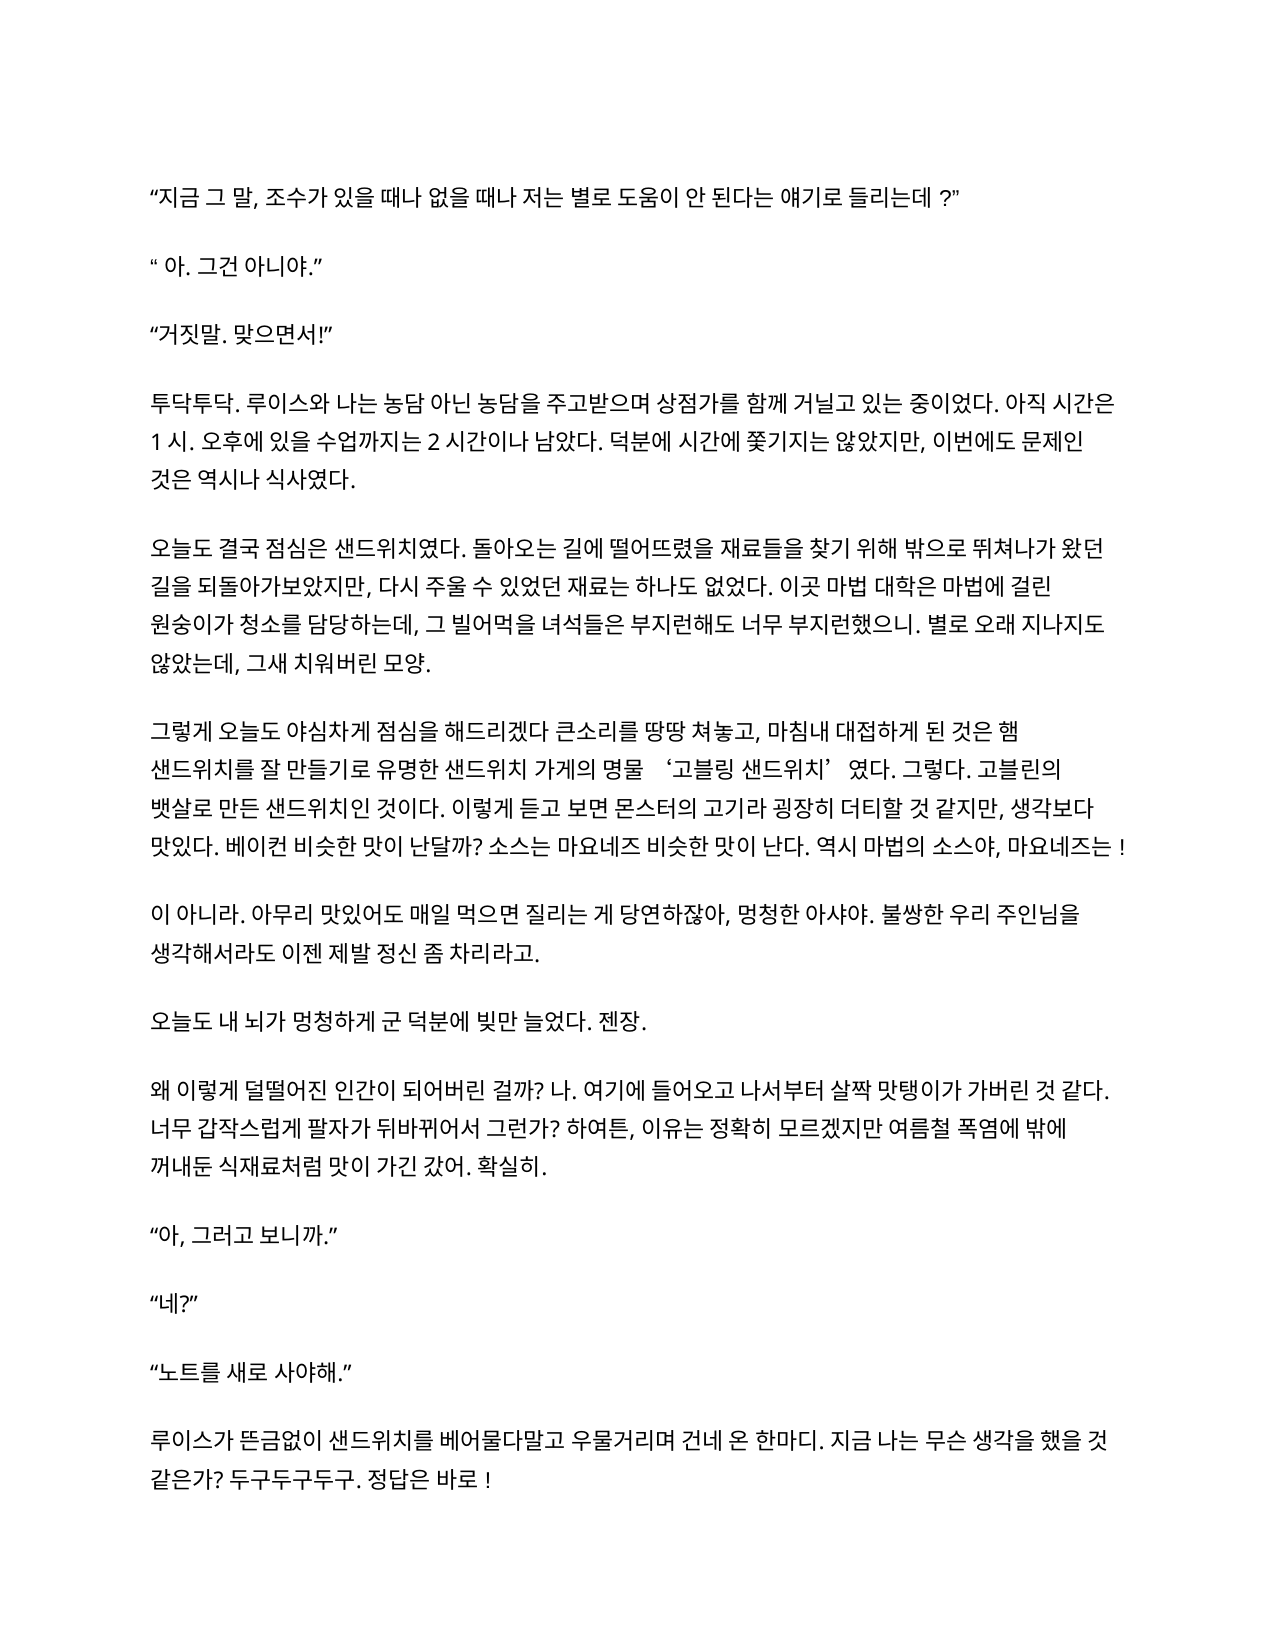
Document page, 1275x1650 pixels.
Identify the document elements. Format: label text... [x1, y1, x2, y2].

text “지금 그 말, 조수가 있을 때나 없을 때나 저는 별로 도움이 안 된다는 얘기로 들리는데 ?” [150, 180, 1125, 213]
text 왜 이렇게 덜떨어진 인간이 되어버린 걸까? 나. 여기에 들어오고 나서부터 살짝 맛탱이가 가버린 것 같다. 너무 갑작스럽게 팔자가 뒤바뀌어서 그런가? 하여튼, 이유는 정확히 모르겠지만 여름철 폭염에 밖에 꺼내둔 식재료처럼 맛이 가긴 갔어. 확실히. [150, 1073, 1125, 1182]
text “ 아. 그건 아니야.” [150, 249, 1125, 282]
text 루이스가 뜬금없이 샌드위치를 베어물다말고 우물거리며 건네 온 한마디. 지금 나는 무슨 생각을 했을 것 같은가? 두구두구두구. 정답은 바로 ! [150, 1423, 1125, 1495]
text 오늘도 결국 점심은 샌드위치였다. 돌아오는 길에 떨어뜨렸을 재료들을 찾기 위해 밖으로 뛰쳐나가 왔던 길을 되돌아가보았지만, 다시 주울 수 있었던 재료는 하나도 없었다. 이곳 마법 대학은 마법에 걸린 원숭이가 청소를 담당하는데, 그 빌어먹을 녀석들은 부지런해도 너무 부지런했으니. 별로 오래 지나지도 않았는데, 그새 치워버린 모양. [150, 531, 1125, 679]
text “노트를 새로 사야해.” [150, 1355, 1125, 1388]
text “아, 그러고 보니까.” [150, 1218, 1125, 1251]
text 투닥투닥. 루이스와 나는 농담 아닌 농담을 주고받으며 상점가를 함께 거닐고 있는 중이었다. 아직 시간은 1시. 오후에 있을 수업까지는 2시간이나 남았다. 덕분에 시간에 쫓기지는 않았지만, 이번에도 문제인 것은 역시나 식사였다. [150, 386, 1125, 496]
text “거짓말. 맞으면서!” [150, 317, 1125, 351]
text 이 아니라. 아무리 맛있어도 매일 먹으면 질리는 게 당연하잖아, 멍청한 아샤야. 불쌍한 우리 주인님을 생각해서라도 이젠 제발 정신 좀 차리라고. [150, 897, 1125, 969]
text 그렇게 오늘도 야심차게 점심을 해드리겠다 큰소리를 땅땅 쳐놓고, 마침내 대접하게 된 것은 햄 샌드위치를 잘 만들기로 유명한 샌드위치 가게의 명물 ‘고블링 샌드위치’였다. 그렇다. 고블린의 뱃살로 만든 샌드위치인 것이다. 이렇게 듣고 보면 몬스터의 고기라 굉장히 더티할 것 같지만, 생각보다 맛있다. 베이컨 비슷한 맛이 난달까? 소스는 마요네즈 비슷한 맛이 난다. 역시 마법의 소스야, 마요네즈는 ! [150, 714, 1125, 862]
text 오늘도 내 뇌가 멍청하게 군 덕분에 빚만 늘었다. 젠장. [150, 1004, 1125, 1037]
text “네?” [150, 1286, 1125, 1319]
